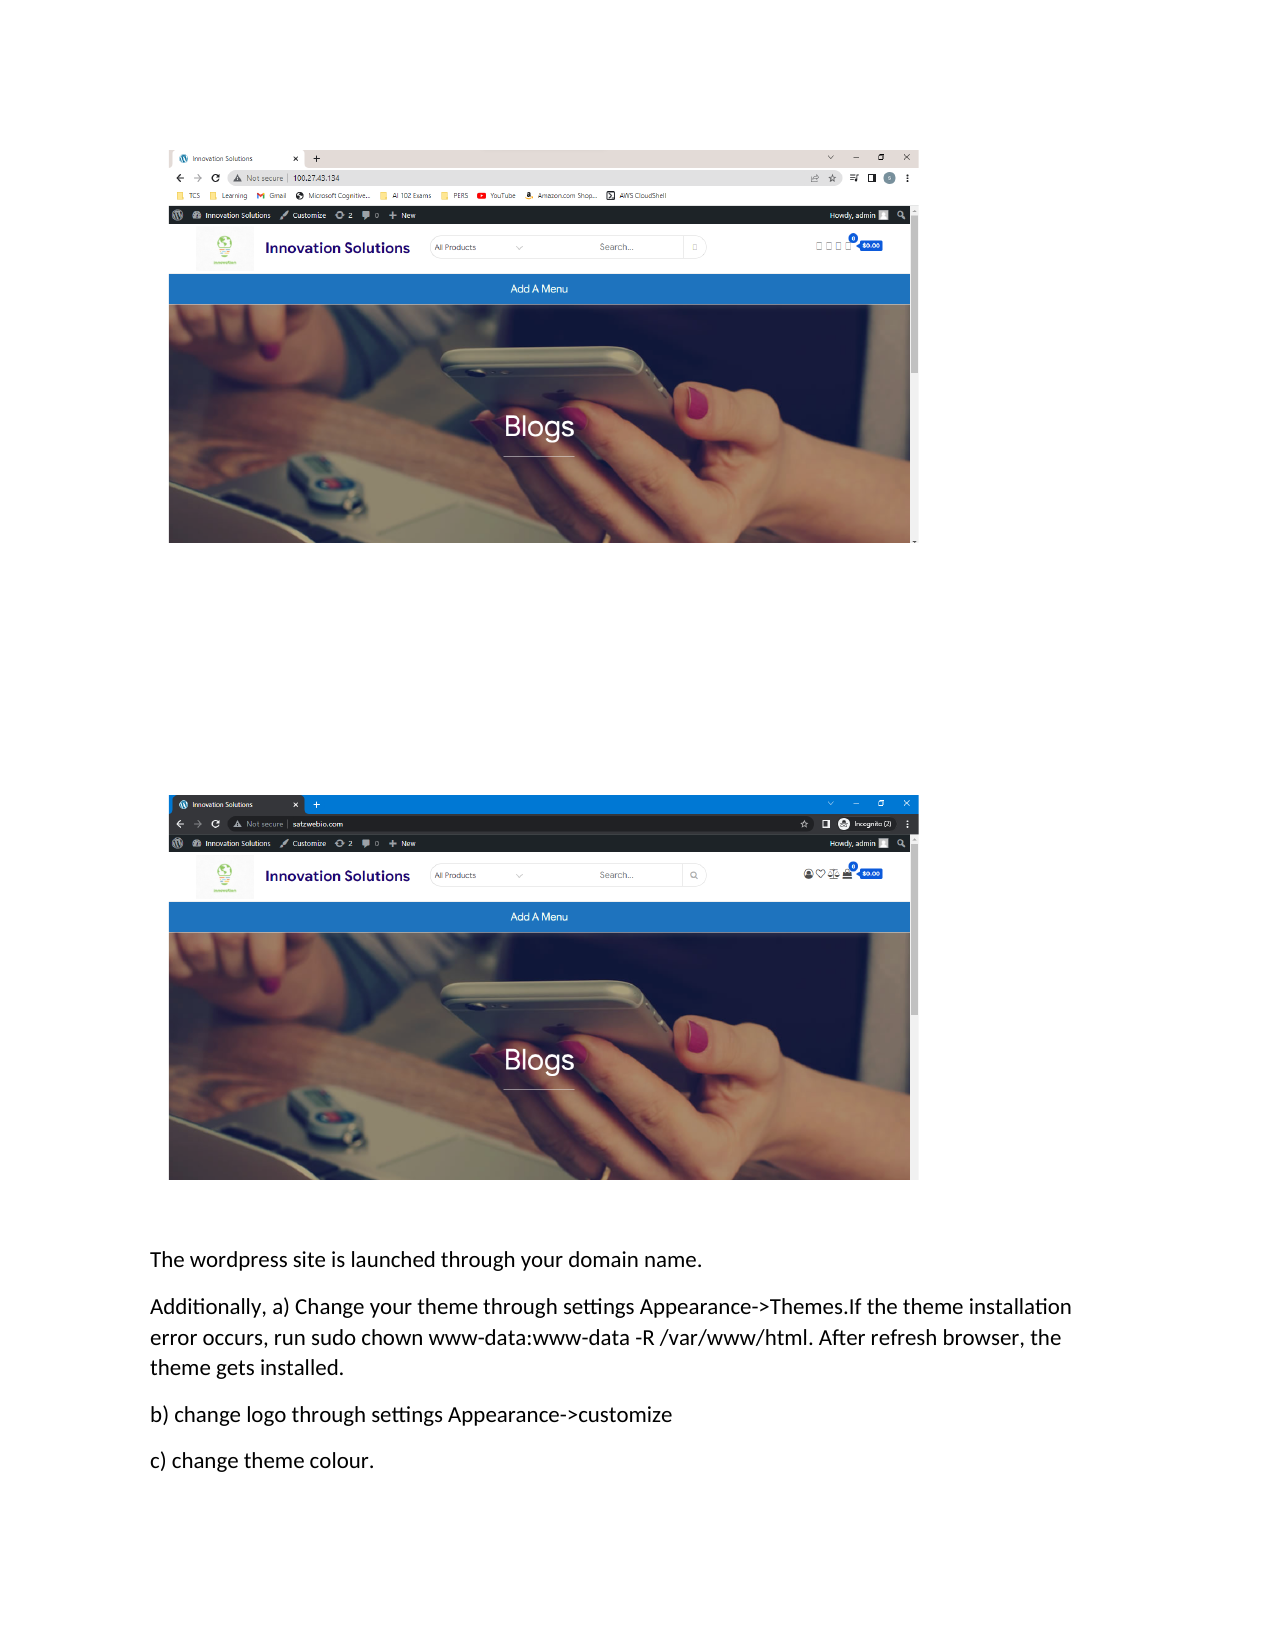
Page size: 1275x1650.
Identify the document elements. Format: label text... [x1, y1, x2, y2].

text Additionally, a) Change your theme through settings Appearance->Themes.If the theme installation error occurs, run sudo chown www-data:www-data -R /var/www/html. After refresh browser, the theme gets installed. [150, 1292, 1125, 1381]
text c) change theme colour. [150, 1447, 1125, 1474]
text b) change logo through settings Appearance->customize [150, 1400, 1125, 1428]
text The wordpress site is launched through your domain name. [150, 1246, 1125, 1273]
